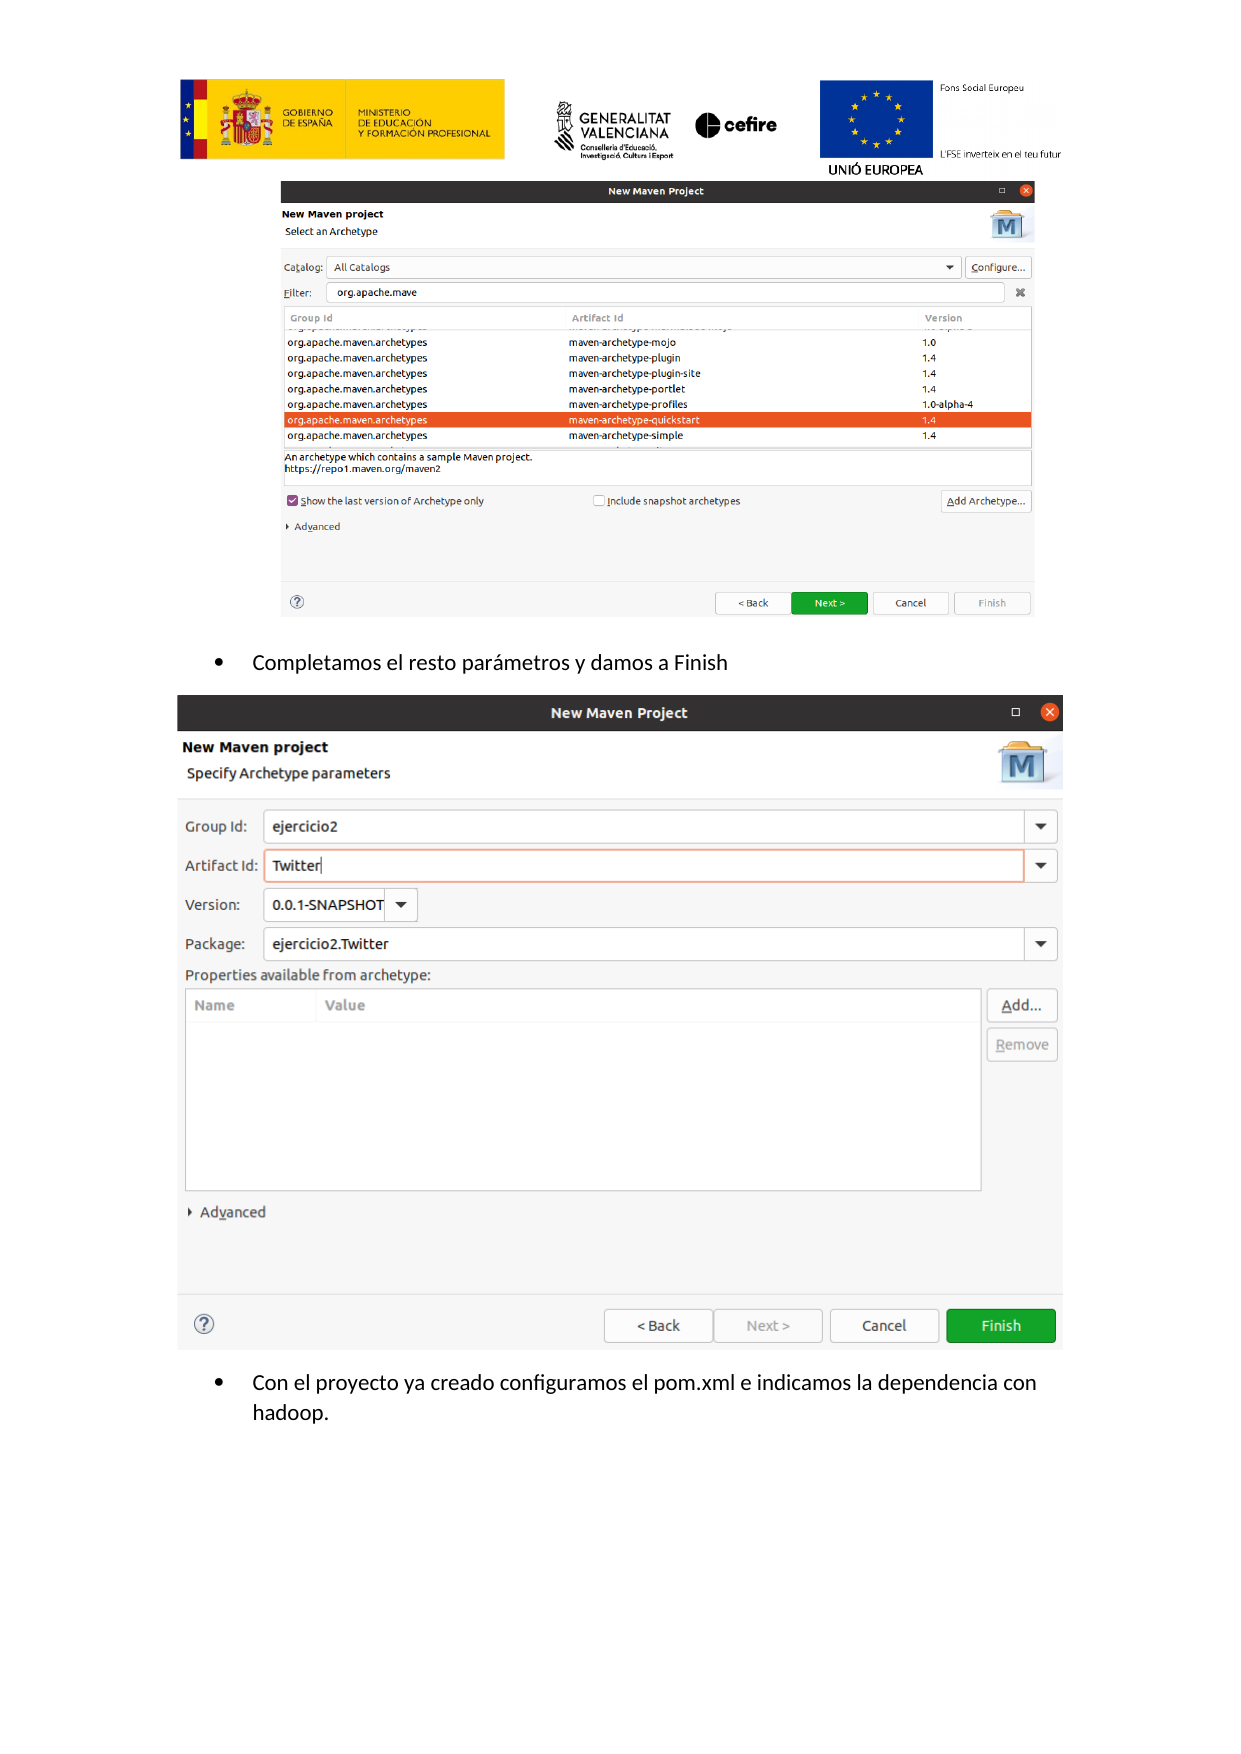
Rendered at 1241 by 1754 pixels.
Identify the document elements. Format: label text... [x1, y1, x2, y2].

picture [177, 73, 1063, 617]
picture [177, 695, 1063, 1350]
list Con el proyecto ya creado configuramos el pom.xml e indicamos la dependencia con hadoop. [215, 1368, 1063, 1427]
list Completamos el resto parámetros y damos a Finish [215, 648, 1063, 677]
